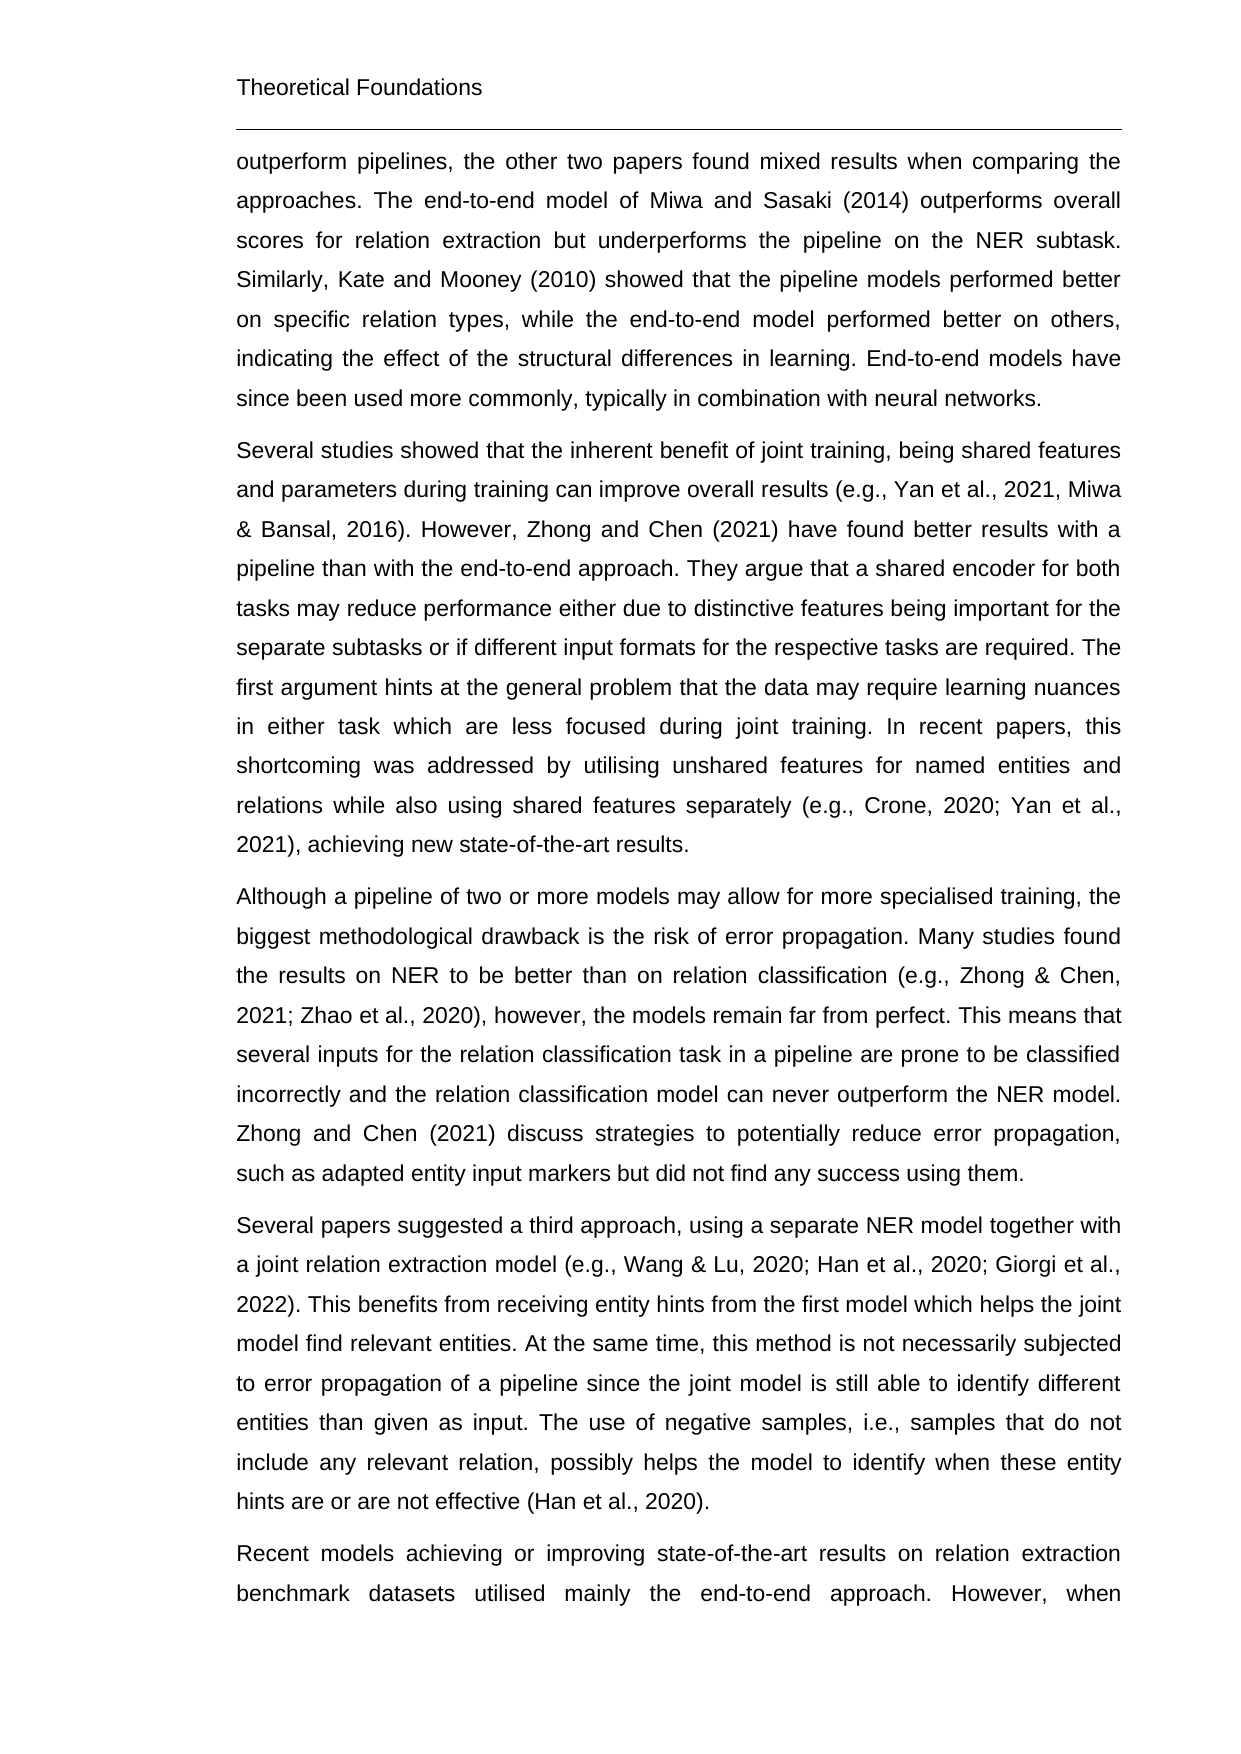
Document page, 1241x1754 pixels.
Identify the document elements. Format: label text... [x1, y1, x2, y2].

text Several papers suggested a third approach, using a separate NER model together with a joint relation extraction model (e.g., Wang & Lu, 2020; Han et al., 2020; Giorgi et al., 2022). This benefits from receiving entity hints from the first model which helps the joint model find relevant entities. At the same time, this method is not necessarily subjected to error propagation of a pipeline since the joint model is still able to identify different entities than given as input. The use of negative samples, i.e., samples that do not include any relevant relation, possibly helps the model to identify when these entity hints are or are not effective (Han et al., 2020). [236, 1212, 1122, 1514]
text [236, 148, 1122, 411]
text Although a pipeline of two or more models may allow for more specialised training, the biggest methodological drawback is the risk of error propagation. Many studies found the results on NER to be better than on relation classification (e.g., Zhong & Chen, 2021; Zhao et al., 2020), however, the models remain far from perfect. This means that several inputs for the relation classification task in a pipeline are prone to be classified incorrectly and the relation classification model can never outperform the NER model. Zhong and Chen (2021) discuss strategies to potentially reduce error propagation, such as adapted entity input markers but did not find any success using them. [236, 883, 1122, 1186]
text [236, 1540, 1122, 1606]
text Several studies showed that the inherent benefit of joint training, being shared features and parameters during training can improve overall results (e.g., Yan et al., 2021, Miwa & Bansal, 2016). However, Zhong and Chen (2021) have found better results with a pipeline than with the end-to-end approach. They argue that a shared encoder for both tasks may reduce performance either due to distinctive features being important for the separate subtasks or if different input formats for the respective tasks are required. The first argument hints at the general problem that the data may require learning nuances in either task which are less focused during joint training. In recent papers, this shortcoming was addressed by utilising unshared features for named entities and relations while also using shared features separately (e.g., Crone, 2020; Yan et al., 2021), achieving new state-of-the-art results. [236, 437, 1122, 858]
